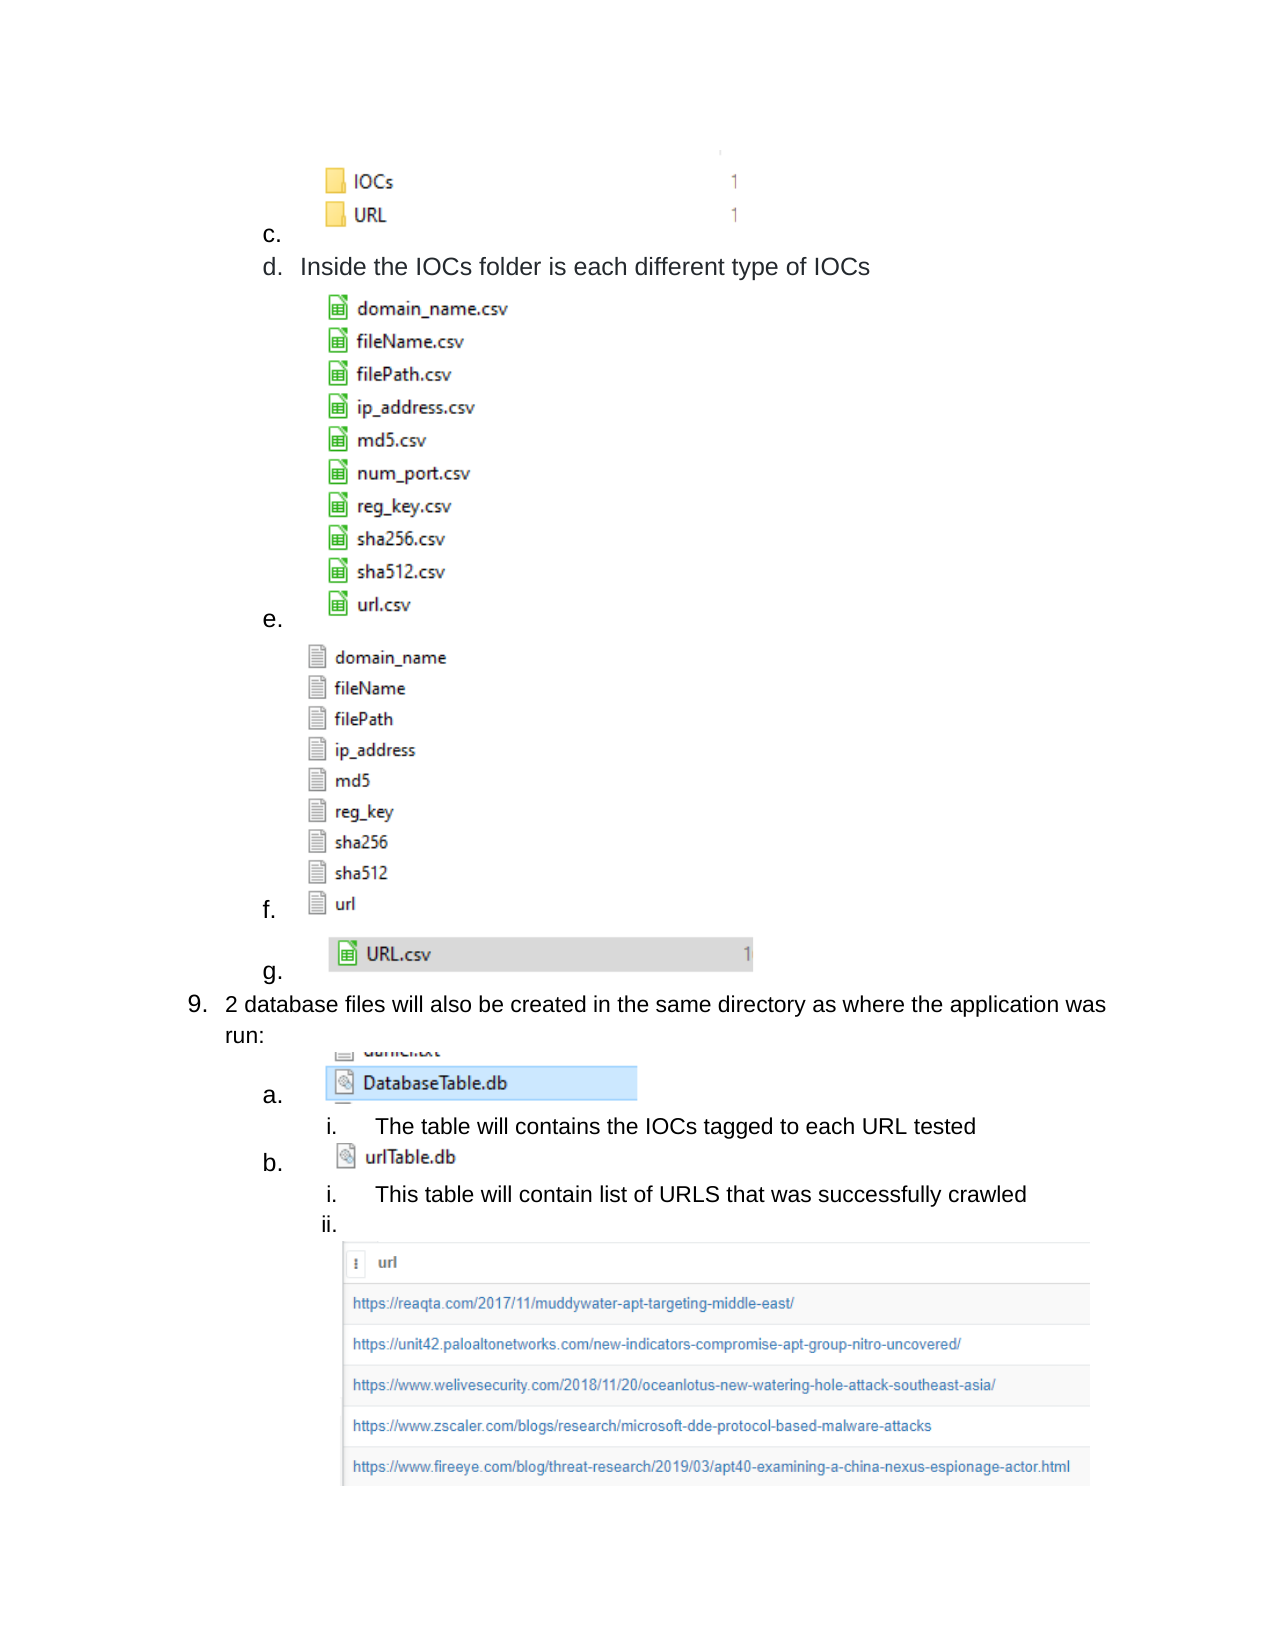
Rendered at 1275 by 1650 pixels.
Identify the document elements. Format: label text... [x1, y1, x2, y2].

list Inside the IOCs folder is each different type of IOCs [262, 252, 1125, 281]
picture [300, 636, 512, 919]
list The table will contains the IOCs tagged to each URL tested [337, 1113, 1125, 1140]
list 2 database files will also be created in the same directory as where the application was run: [187, 989, 1125, 1048]
list This table will contain list of URLS that was successfully crawled [337, 1181, 1125, 1208]
